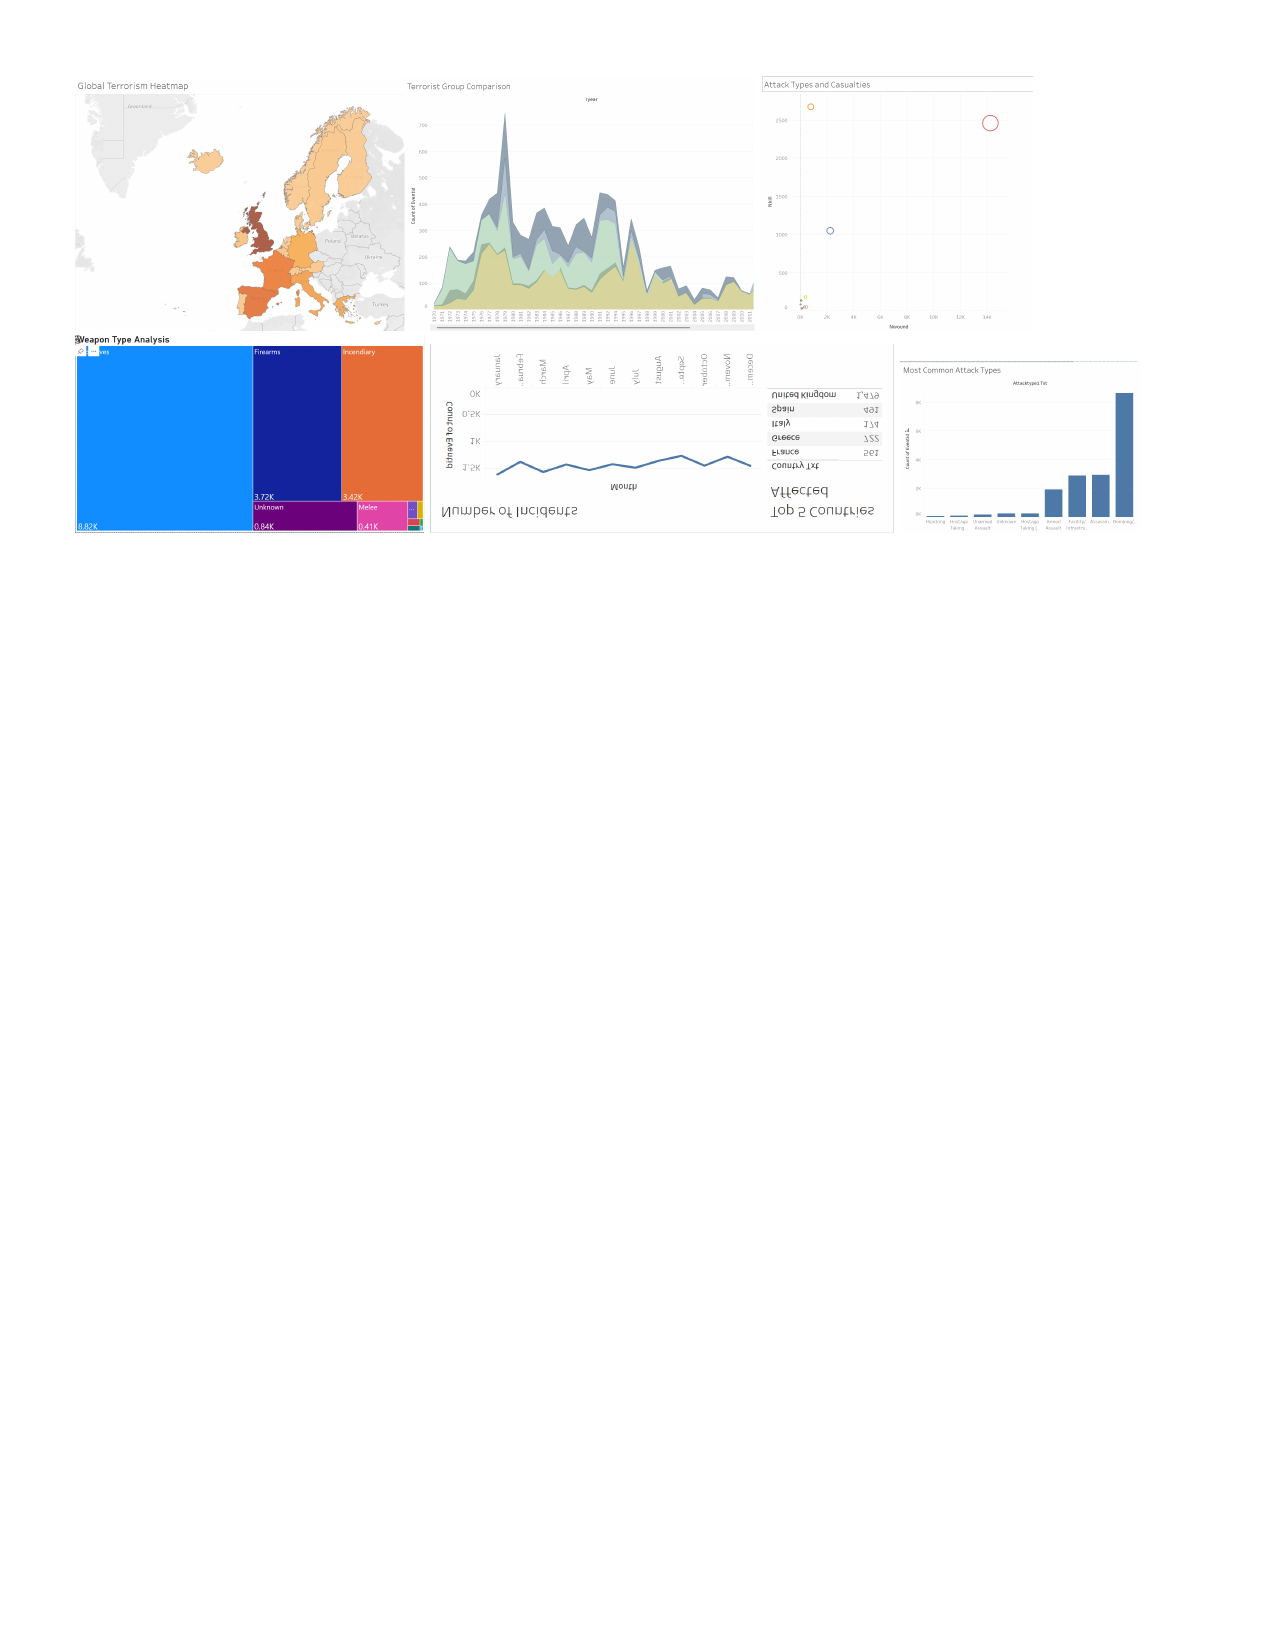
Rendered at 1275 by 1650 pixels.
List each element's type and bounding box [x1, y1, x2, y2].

picture [75, 75, 755, 331]
picture [430, 344, 894, 533]
picture [761, 76, 1033, 331]
picture [899, 361, 1141, 533]
picture [75, 335, 425, 533]
